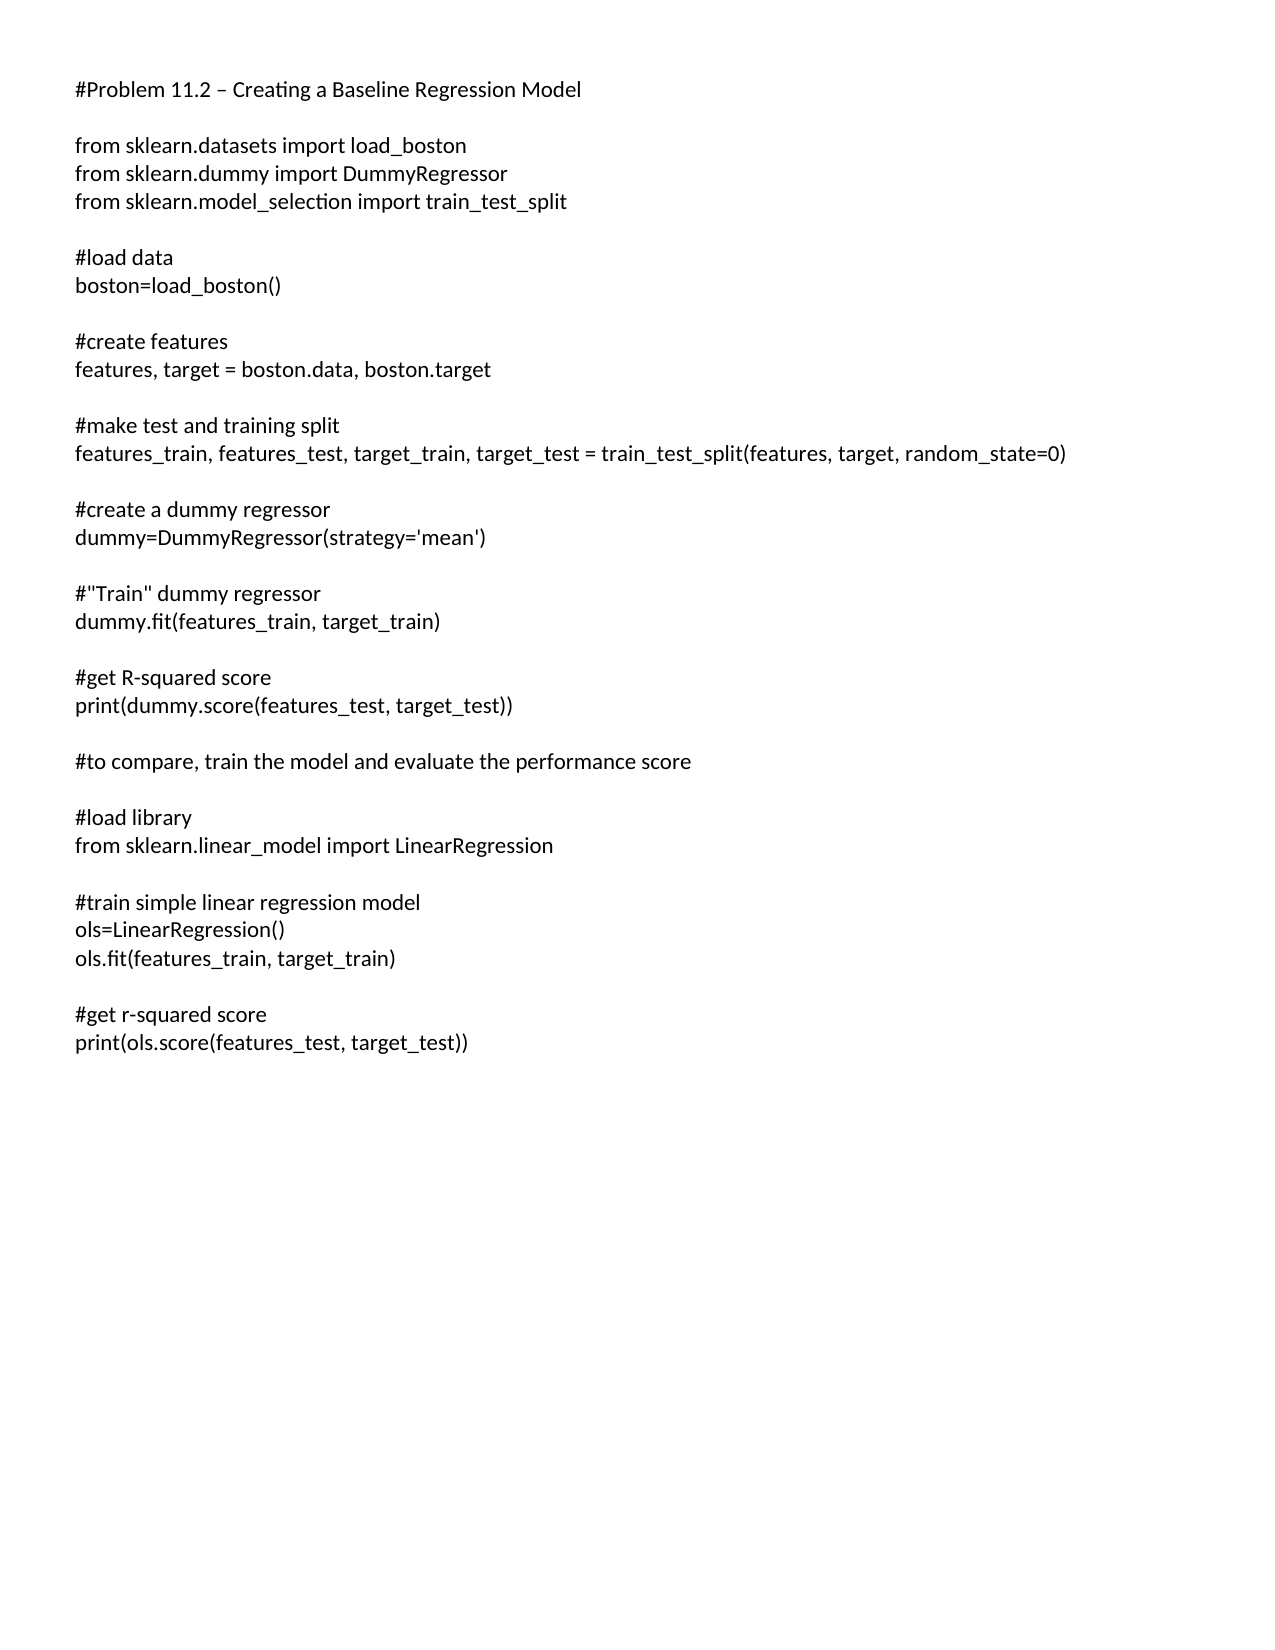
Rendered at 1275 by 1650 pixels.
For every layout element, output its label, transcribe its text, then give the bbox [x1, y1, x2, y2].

text features_train, features_test, target_train, target_test = train_test_split(features, target, random_state=0) [75, 439, 1200, 467]
text from sklearn.linear_model import LinearRegression [75, 832, 1200, 859]
text dummy.fit(features_train, target_train) [75, 607, 1200, 635]
text #create features [75, 327, 1200, 355]
text #to compare, train the model and evaluate the performance score [75, 747, 1200, 776]
text #make test and training split [75, 411, 1200, 439]
text from sklearn.model_selection import train_test_split [75, 187, 1200, 215]
text #load library [75, 803, 1200, 832]
text from sklearn.datasets import load_boston [75, 131, 1200, 159]
text print(ols.score(features_test, target_test)) [75, 1028, 1200, 1056]
text features, target = boston.data, boston.target [75, 355, 1200, 383]
text #"Train" dummy regressor [75, 579, 1200, 607]
text #create a dummy regressor [75, 495, 1200, 523]
text ols=LinearRegression() [75, 916, 1200, 944]
text #Problem 11.2 – Creating a Baseline Regression Model [75, 75, 1200, 103]
text #get R-squared score [75, 663, 1200, 691]
text #train simple linear regression model [75, 888, 1200, 916]
text boston=load_boston() [75, 271, 1200, 299]
text ols.fit(features_train, target_train) [75, 944, 1200, 972]
text dummy=DummyRegressor(strategy='mean') [75, 523, 1200, 551]
text from sklearn.dummy import DummyRegressor [75, 159, 1200, 187]
text print(dummy.score(features_test, target_test)) [75, 691, 1200, 719]
text #get r-squared score [75, 1000, 1200, 1028]
text #load data [75, 243, 1200, 271]
